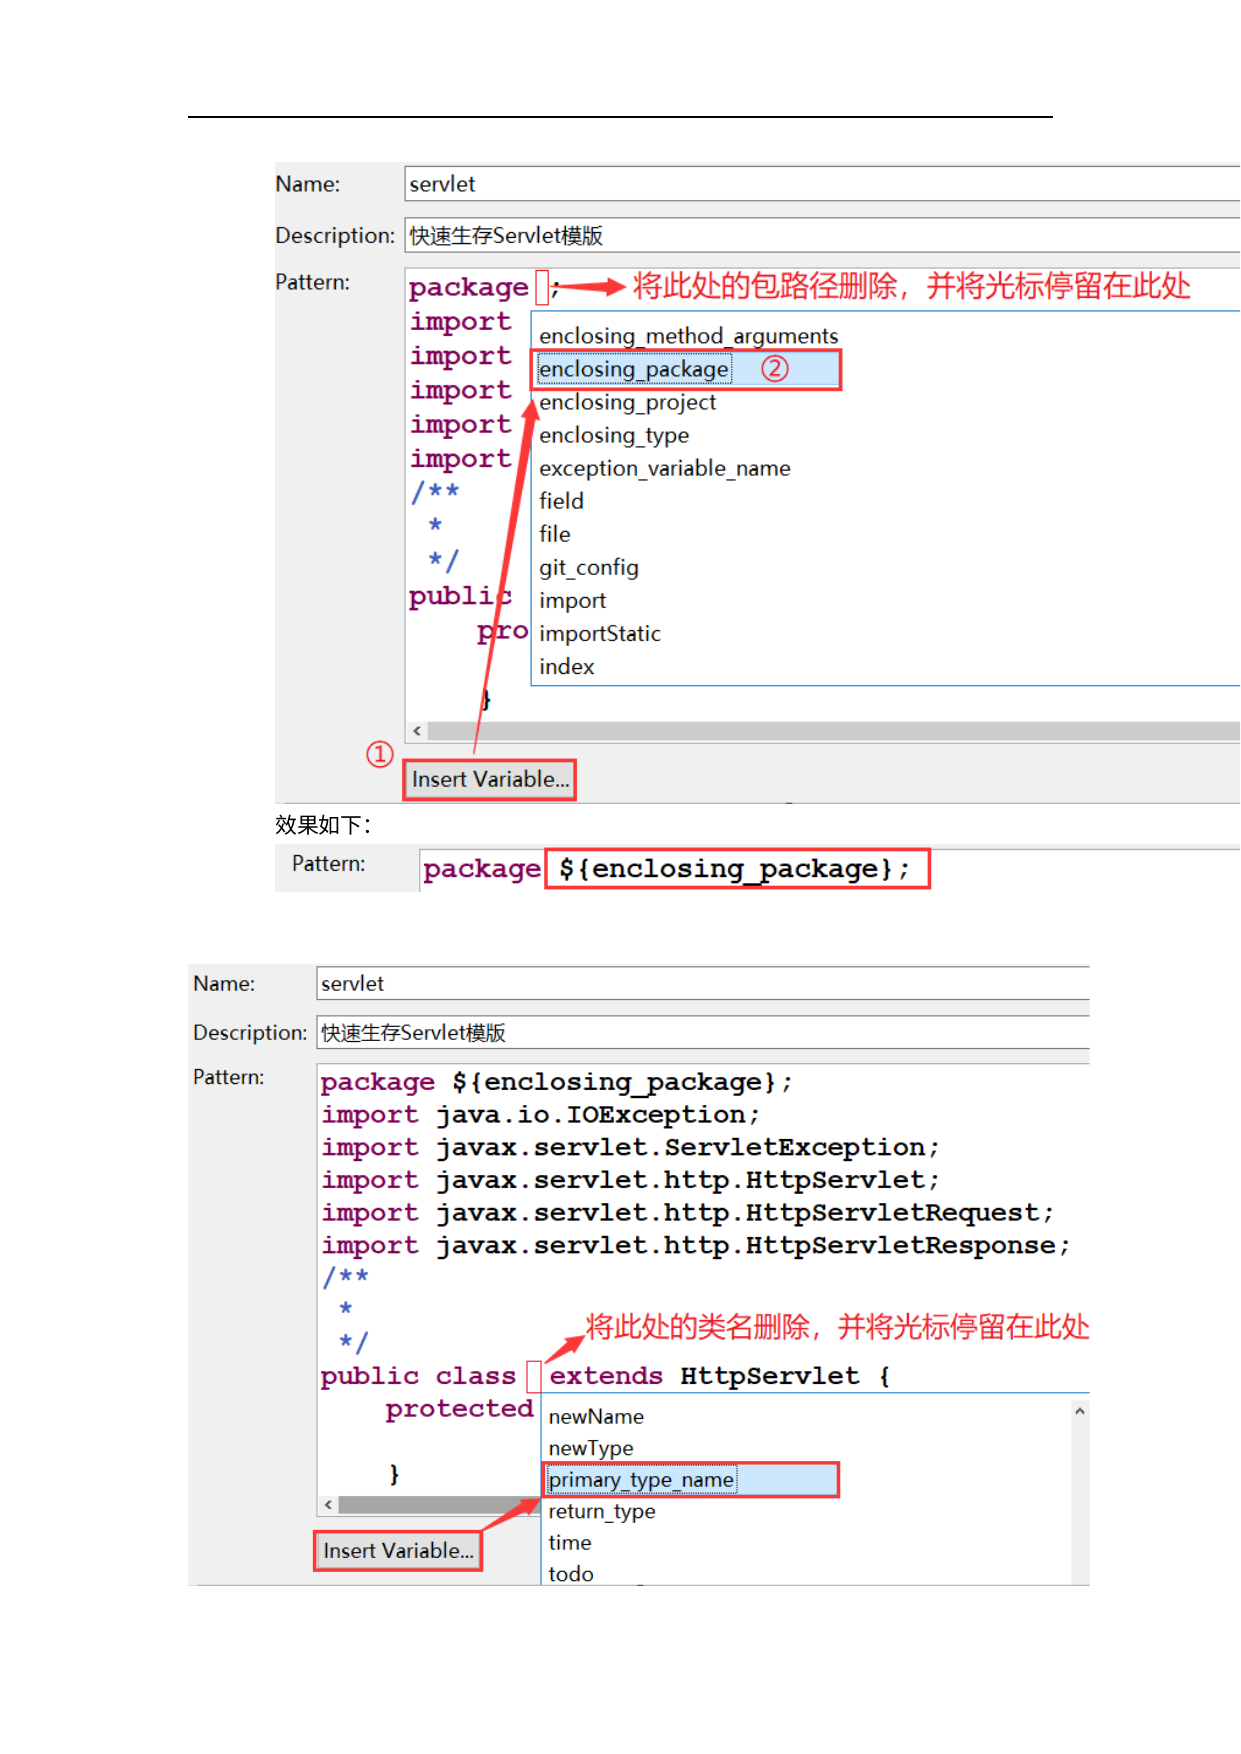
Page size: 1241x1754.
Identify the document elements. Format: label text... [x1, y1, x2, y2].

picture [275, 162, 1241, 804]
picture [275, 844, 1241, 892]
text 效果如下： [231, 808, 1053, 840]
picture [187, 964, 1090, 1586]
